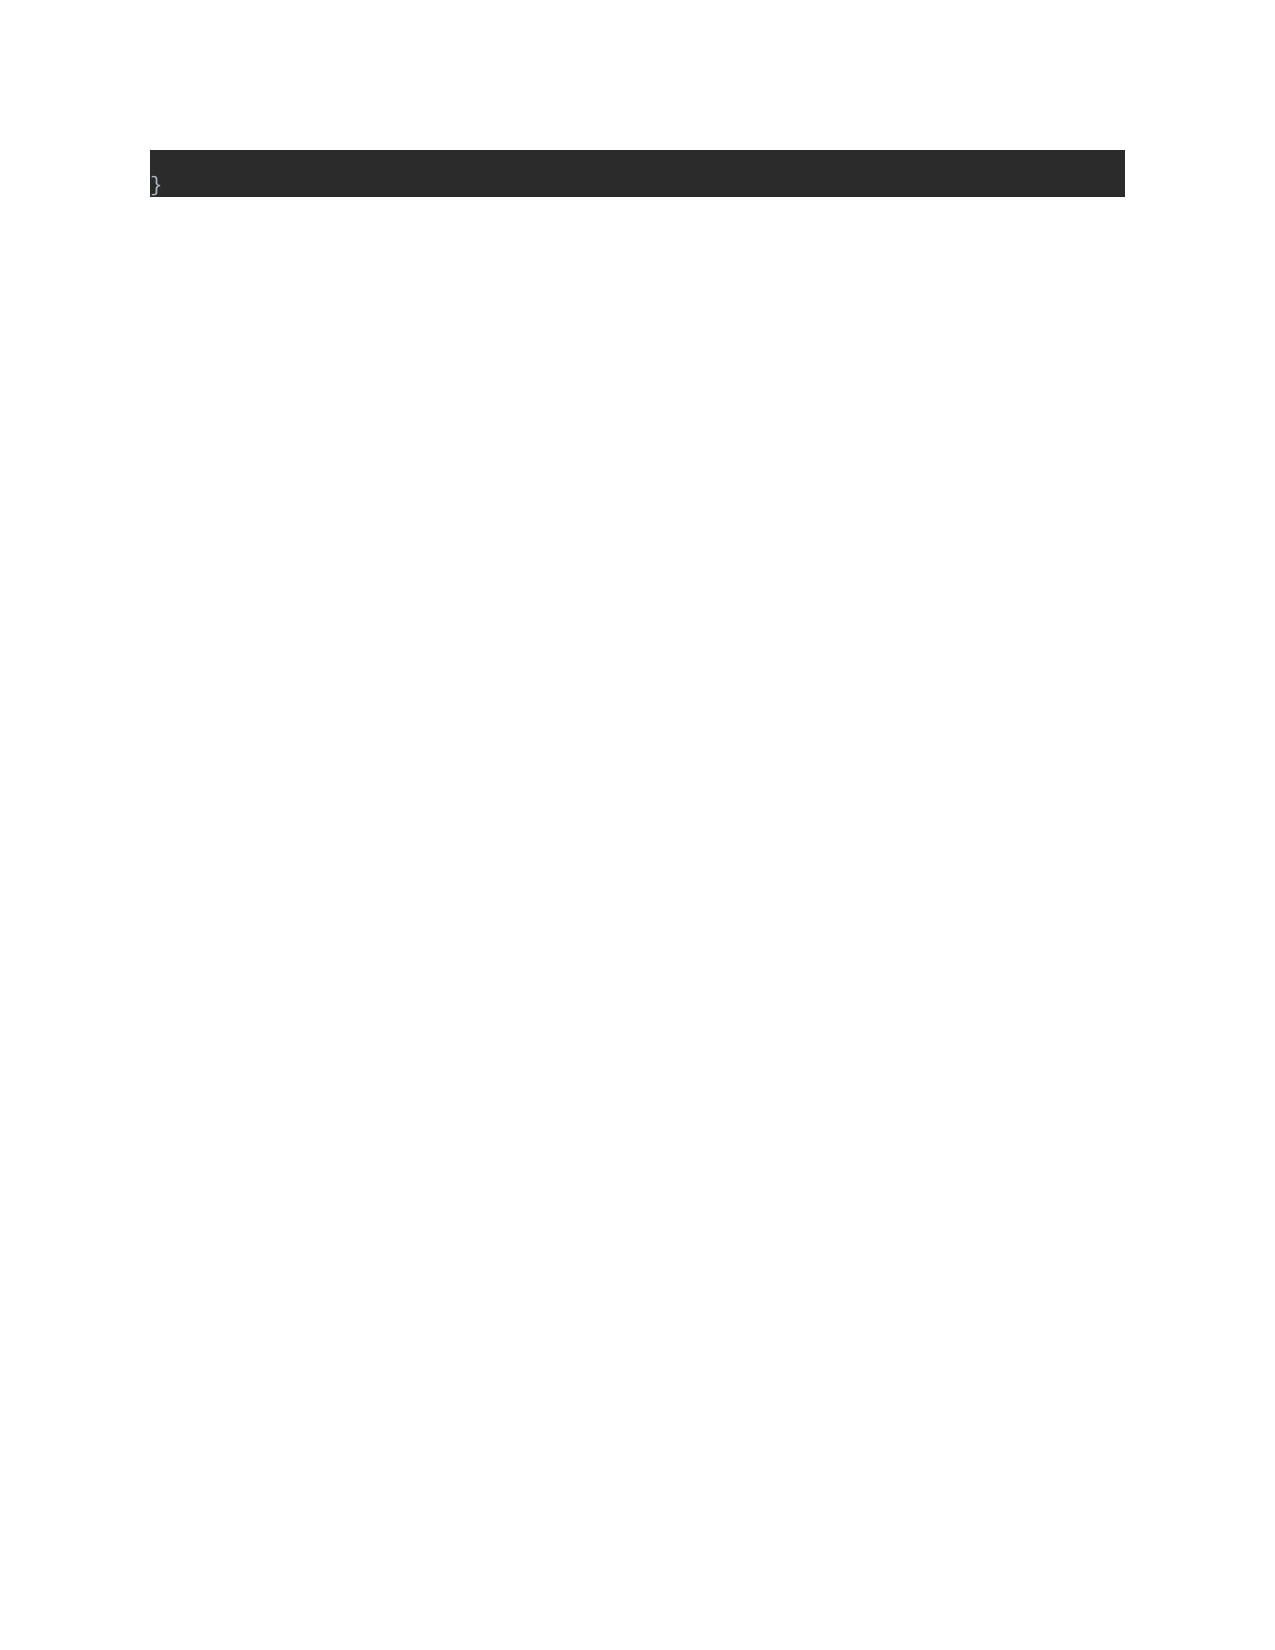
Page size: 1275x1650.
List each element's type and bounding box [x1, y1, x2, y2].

text [150, 150, 1125, 197]
